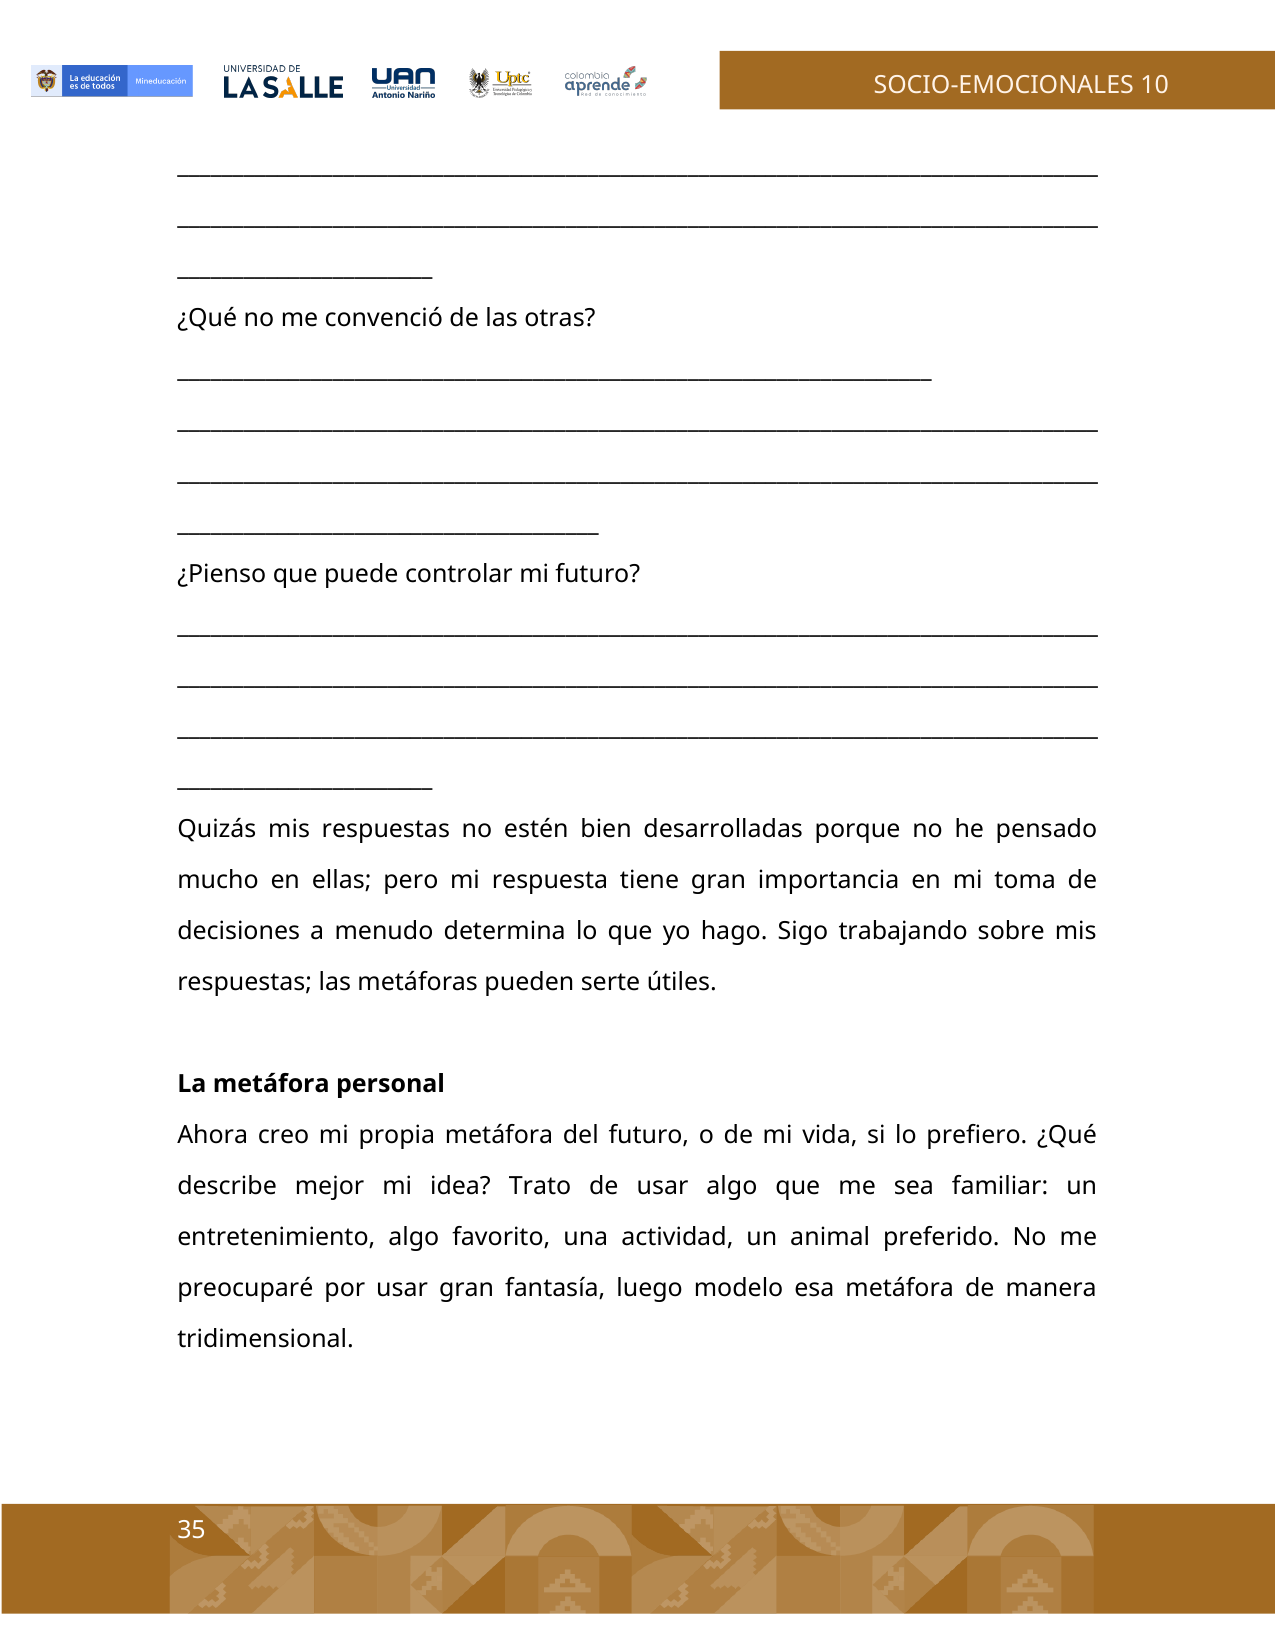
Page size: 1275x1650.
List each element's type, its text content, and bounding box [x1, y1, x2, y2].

picture [169, 1505, 1094, 1614]
text Ahora creo mi propia metáfora del futuro, o de mi vida, si lo prefiero. ¿Qué describe mejor mi idea? Trato de usar algo que me sea familiar: un entretenimiento, algo favorito, una actividad, un animal preferido. No me preocuparé por usar gran fantasía, luego modelo esa metáfora de manera tridimensional. [177, 1117, 1098, 1355]
text Quizás mis respuestas no estén bien desarrolladas porque no he pensado mucho en ellas; pero mi respuesta tiene gran importancia en mi toma de decisiones a menudo determina lo que yo hago. Sigo trabajando sobre mis respuestas; las metáforas pueden serte útiles. [177, 811, 1098, 998]
text La metáfora personal [177, 1066, 1098, 1100]
text ____________________________________________________________________________________________________________________________________________________________________________________________________________ [177, 402, 1098, 538]
picture [224, 65, 343, 98]
picture [31, 65, 193, 97]
picture [469, 68, 532, 98]
text ¿Qué no me convenció de las otras? ____________________________________________________________________ [177, 300, 1098, 385]
picture [564, 65, 647, 97]
picture [372, 68, 435, 98]
text ¿Pienso que puede controlar mi futuro? ________________________________________________________________________________________________________________________________________________________________________________________________________________________________________________________________________________ [177, 555, 1098, 793]
